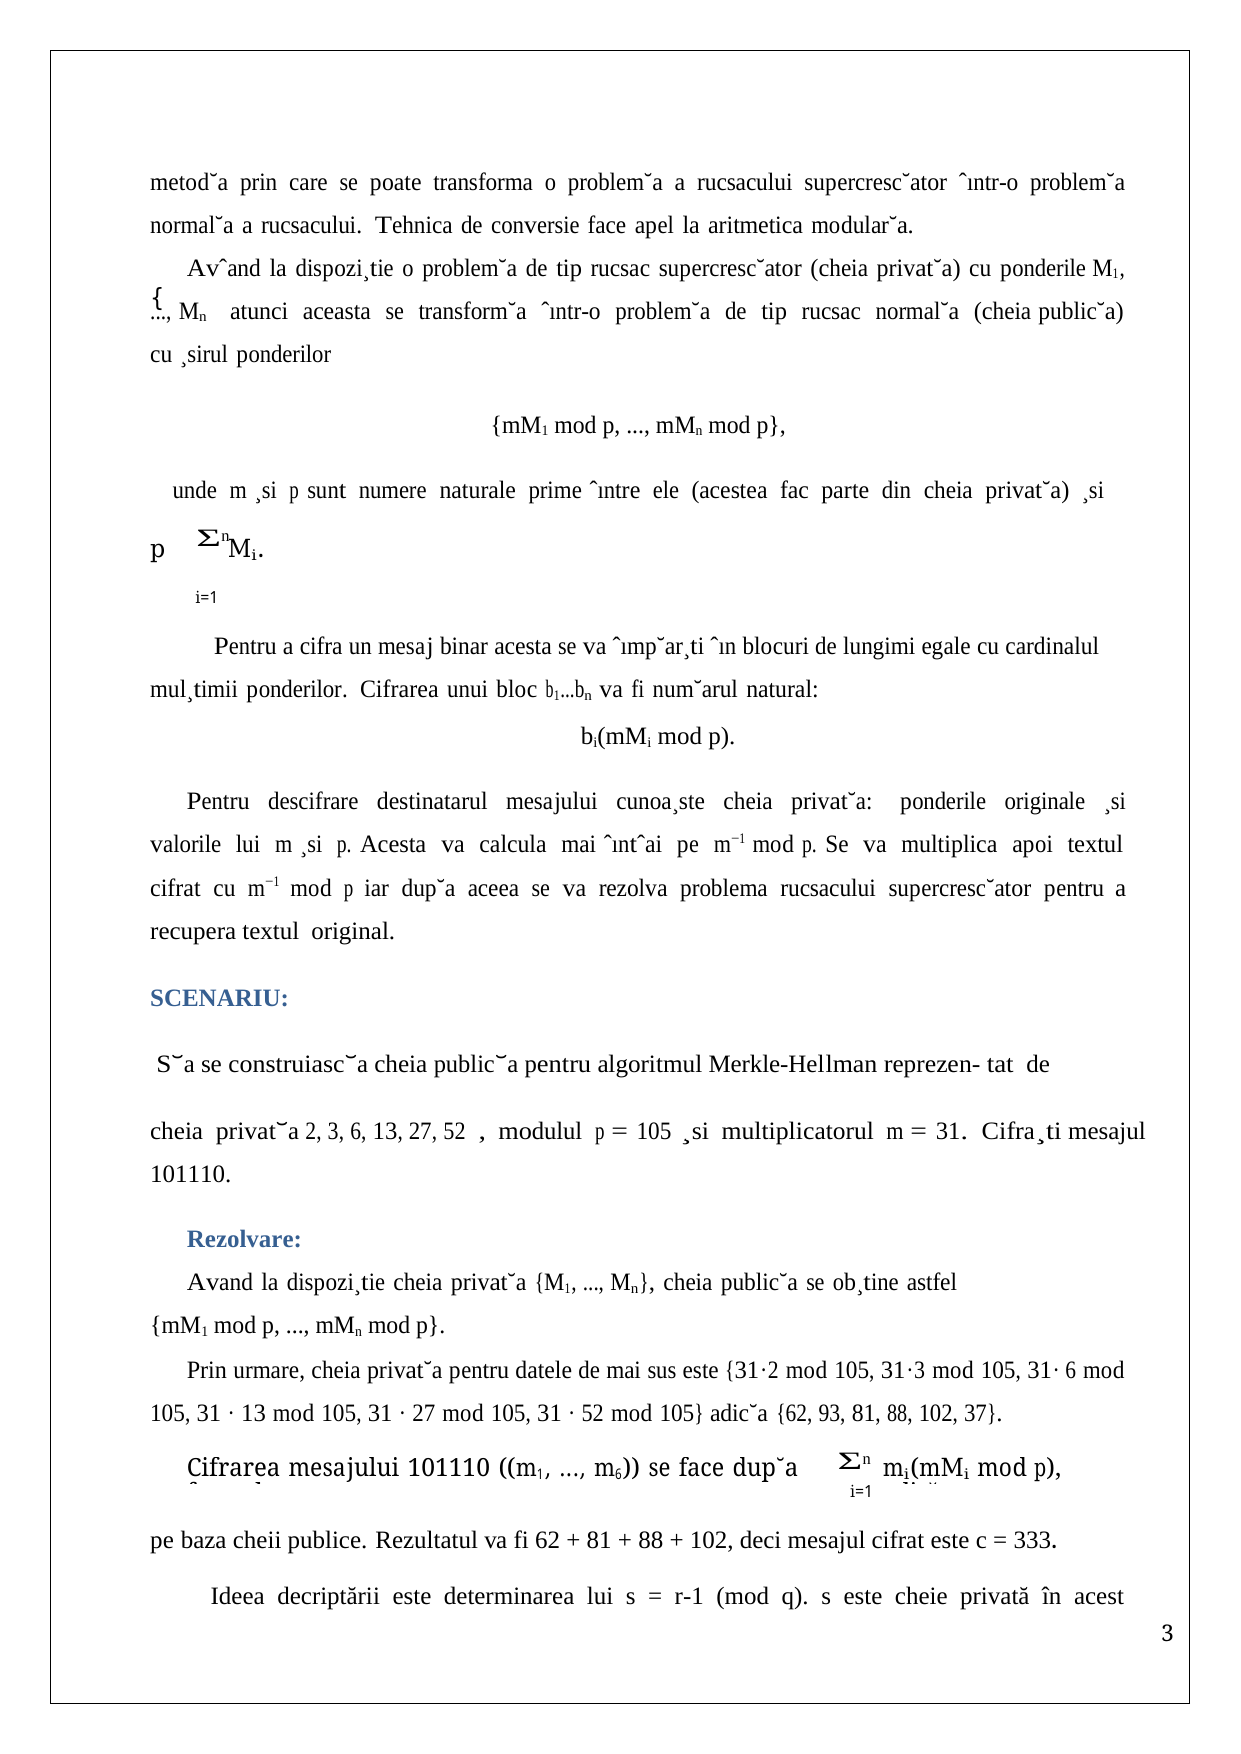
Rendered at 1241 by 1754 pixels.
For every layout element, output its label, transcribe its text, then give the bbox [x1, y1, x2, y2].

text bi(mMi mod p). [157, 721, 1159, 750]
text {mM1 mod p, ..., mMn mod p}. [150, 1311, 1173, 1339]
text unde m ¸si p sunt numere naturale prime ˆıntre ele (acestea fac parte din cheia privat˘a) ¸si [135, 475, 1140, 504]
text mul¸timii ponderilor. Cifrarea unui bloc b1...bn va fi num˘arul natural: [150, 674, 1173, 703]
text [150, 1518, 1126, 1610]
text {mM1 mod p, ..., mMn mod p}, [135, 410, 1141, 439]
text Σn [135, 1441, 870, 1474]
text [150, 167, 1126, 238]
text S˘a se construiasc˘a cheia public˘a pentru algoritmul Merkle-Hellman reprezen- tat de [150, 1049, 1162, 1078]
text Pentru descifrare destinatarul mesajului cunoa¸ste cheia privat˘a: ponderile originale ¸si valorile lui m ¸si p. Acesta va calcula mai ˆıntˆai pe m−1 mod p. Se va multiplica apoi textul cifrat cu m−1 mod p iar dup˘a aceea se va rezolva problema rucsacului supercresc˘ator pentru a recupera textul original. [150, 786, 1126, 944]
text Pentru a cifra un mesaj binar acesta se va ˆımp˘ar¸ti ˆın blocuri de lungimi egale cu cardinalul [157, 597, 1155, 660]
text Prin urmare, cheia privat˘a pentru datele de mai sus este {31·2 mod 105, 31·3 mod 105, 31· 6 mod 105, 31 · 13 mod 105, 31 · 27 mod 105, 31 · 52 mod 105} adic˘a {62, 93, 81, 88, 102, 37}. [150, 1355, 1126, 1427]
text Avˆand la dispozi¸tie o problem˘a de tip rucsac supercresc˘ator (cheia privat˘a) cu ponderile M1, ..., Mn atunci aceasta se transform˘a ˆıntr-o problem˘a de tip rucsac normal˘a (cheia public˘a) cu ¸sirul ponderilor [150, 253, 1126, 368]
text Σn [196, 518, 1173, 552]
text Rezolvare: [187, 1224, 1173, 1253]
text cheia privat˘a 2, 3, 6, 13, 27, 52 , modulul p = 105 ¸si multiplicatorul m = 31. Cifra¸ti mesajul 101110. [150, 1116, 1162, 1188]
text Avand la dispozi¸tie cheia privat˘a {M1, ..., Mn}, cheia public˘a se ob¸tine astfel [187, 1267, 1173, 1296]
text SCENARIU: [150, 983, 1162, 1011]
